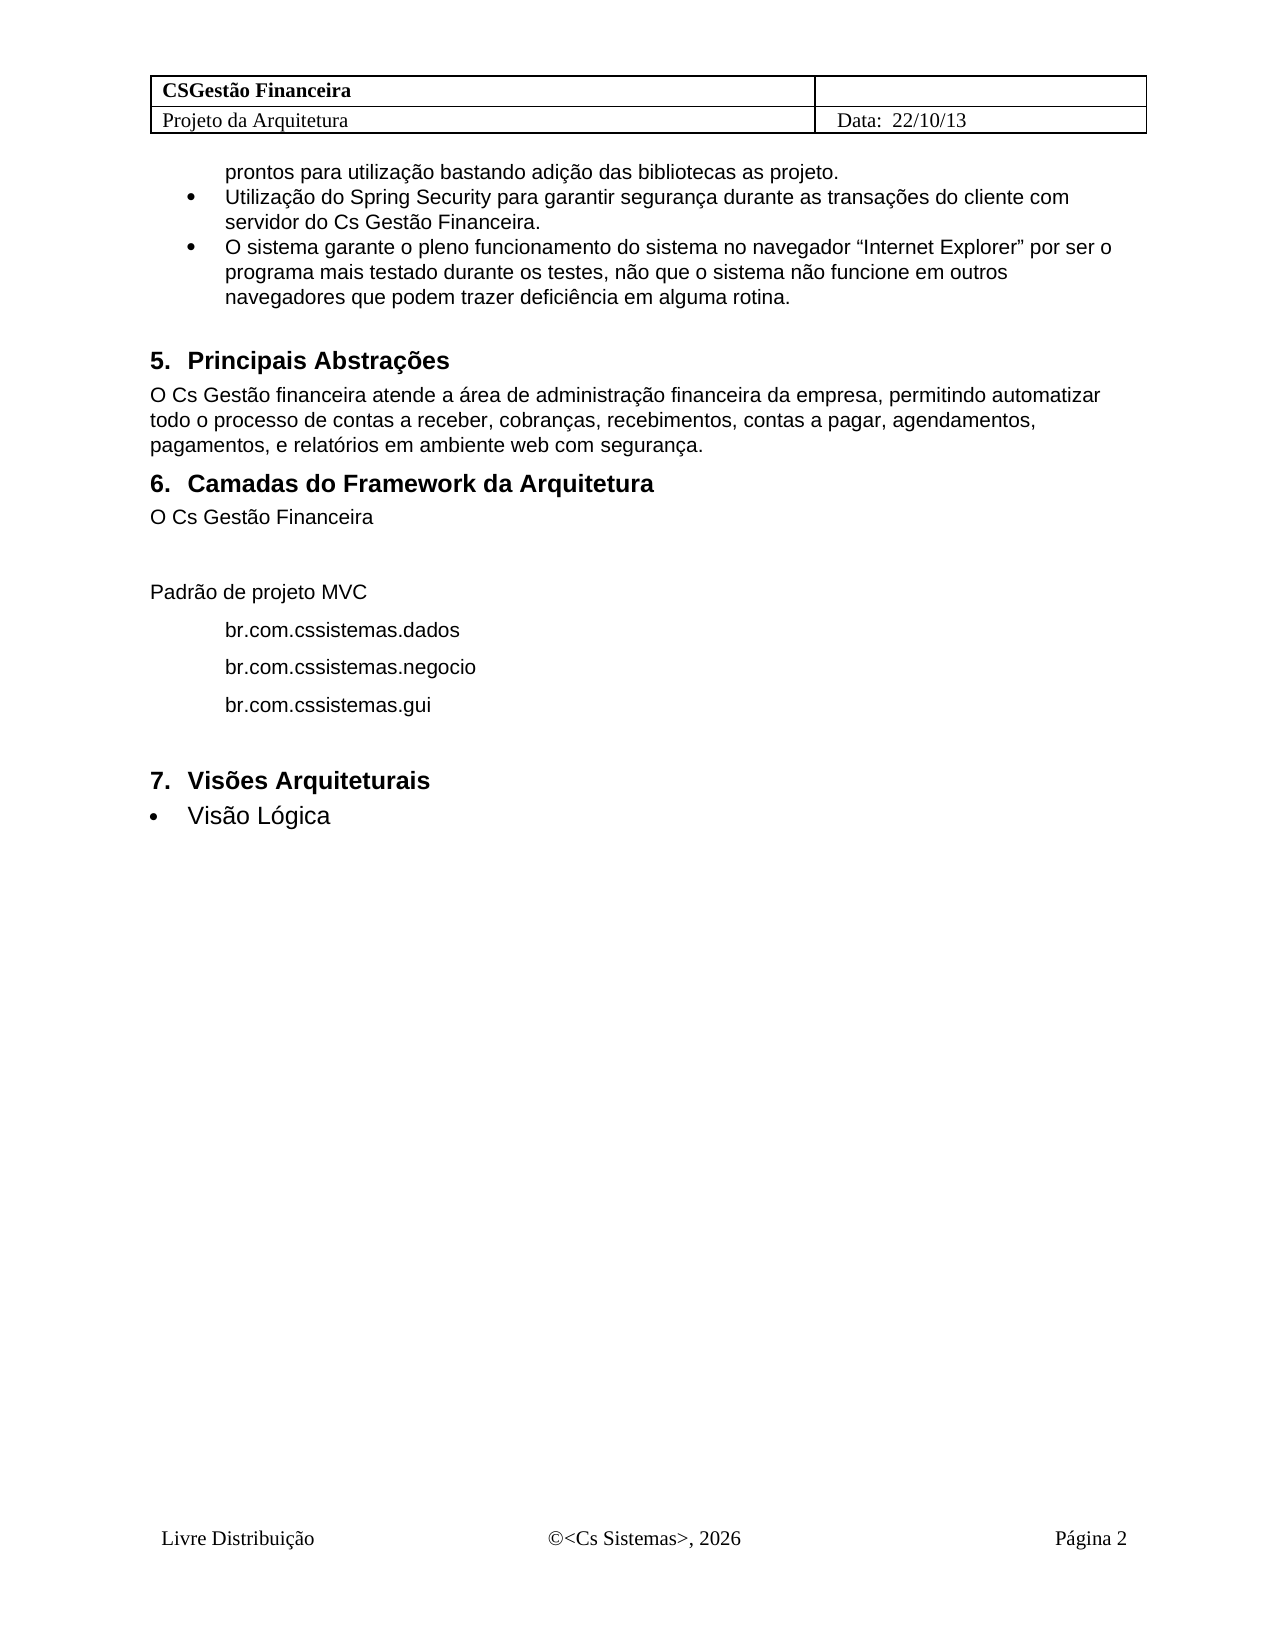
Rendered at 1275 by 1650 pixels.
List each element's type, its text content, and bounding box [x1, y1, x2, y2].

list O sistema garante o pleno funcionamento do sistema no navegador “Internet Explorer” por ser o programa mais testado durante os testes, não que o sistema não funcione em outros navegadores que podem trazer deficiência em alguma rotina. [187, 234, 1125, 309]
subtitle Visões Arquiteturais [150, 766, 1125, 795]
text O Cs Gestão Financeira [150, 504, 1125, 529]
text br.com.cssistemas.gui [225, 691, 1125, 716]
text O Cs Gestão financeira atende a área de administração financeira da empresa, permitindo automatizar todo o processo de contas a receber, cobranças, recebimentos, contas a pagar, agendamentos, pagamentos, e relatórios em ambiente web com segurança. [150, 381, 1125, 456]
text br.com.cssistemas.negocio [225, 654, 1125, 679]
text br.com.cssistemas.dados [225, 616, 1125, 641]
subtitle Principais Abstrações [150, 346, 1125, 375]
text Padrão de projeto MVC [150, 579, 1125, 604]
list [187, 159, 1125, 184]
subtitle Camadas do Framework da Arquitetura [150, 469, 1125, 498]
list Utilização do Spring Security para garantir segurança durante as transações do cliente com servidor do Cs Gestão Financeira. [187, 184, 1125, 234]
list Visão Lógica [150, 801, 1125, 830]
